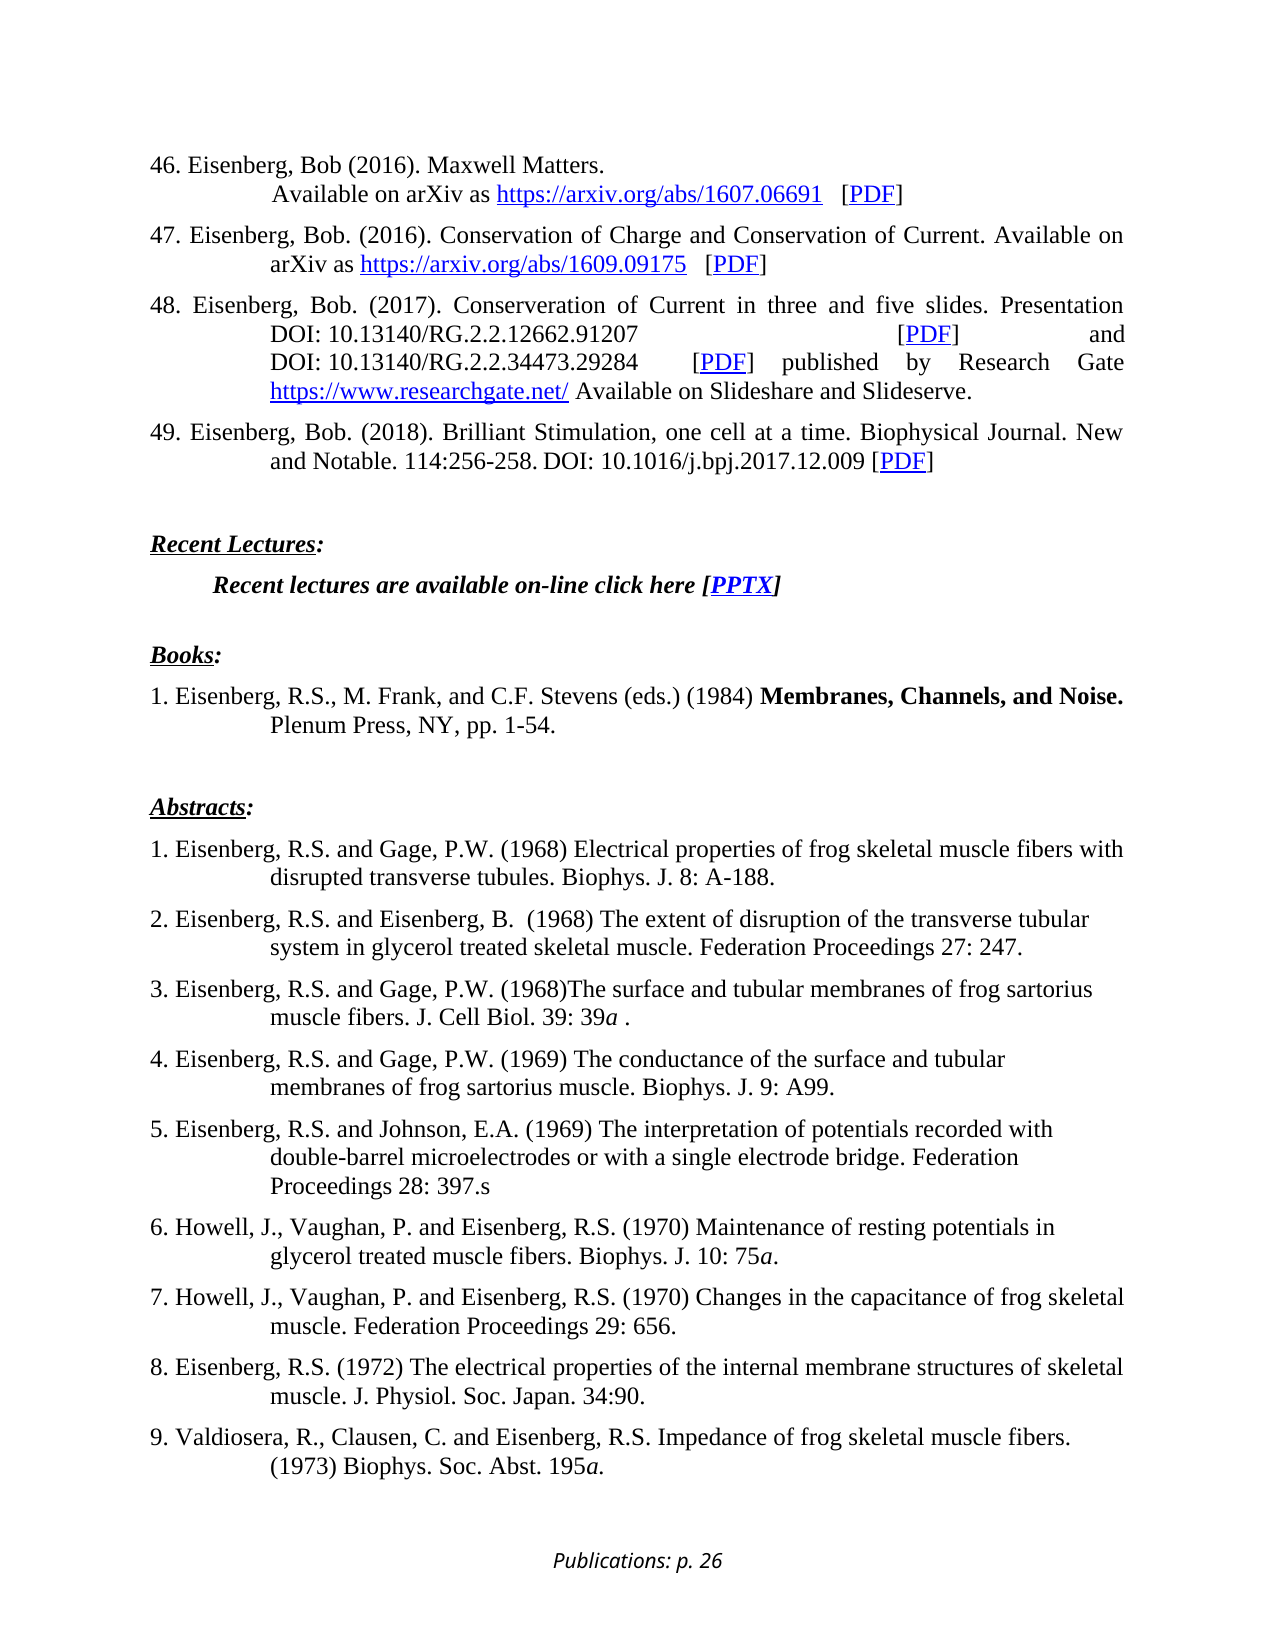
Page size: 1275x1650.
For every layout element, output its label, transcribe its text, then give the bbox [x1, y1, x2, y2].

text 46. Eisenberg, Bob (2016). Maxwell Matters. [150, 150, 1125, 179]
text Abstracts: [150, 792, 1125, 821]
text 1. Eisenberg, R.S. and Gage, P.W. (1968) Electrical properties of frog skeletal muscle fibers with disrupted transverse tubules. Biophys. J. 8: A-188. [150, 834, 1125, 891]
text 1. Eisenberg, R.S., M. Frank, and C.F. Stevens (eds.) (1984) Membranes, Channels, and Noise. Plenum Press, NY, pp. 1-54. [150, 681, 1125, 739]
text 49. Eisenberg, Bob. (2018). Brilliant Stimulation, one cell at a time. Biophysical Journal. New and Notable. 114:256-258. DOI: 10.1016/j.bpj.2017.12.009 [PDF] [150, 417, 1125, 475]
text Recent lectures are available on-line click here [PPTX] [150, 570, 1125, 599]
text 7. Howell, J., Vaughan, P. and Eisenberg, R.S. (1970) Changes in the capacitance of frog skeletal muscle. Federation Proceedings 29: 656. [150, 1282, 1125, 1340]
text 4. Eisenberg, R.S. and Gage, P.W. (1969) The conductance of the surface and tubular membranes of frog sartorius muscle. Biophys. J. 9: A99. [150, 1044, 1125, 1101]
text 6. Howell, J., Vaughan, P. and Eisenberg, R.S. (1970) Maintenance of resting potentials in glycerol treated muscle fibers. Biophys. J. 10: 75a. [150, 1212, 1125, 1270]
text Recent Lectures: [150, 529, 1125, 557]
text 5. Eisenberg, R.S. and Johnson, E.A. (1969) The interpretation of potentials recorded with double-barrel microelectrodes or with a single electrode bridge. Federation Proceedings 28: 397.s [150, 1114, 1125, 1200]
text 9. Valdiosera, R., Clausen, C. and Eisenberg, R.S. Impedance of frog skeletal muscle fibers. (1973) Biophys. Soc. Abst. 195a. [150, 1422, 1125, 1480]
text 2. Eisenberg, R.S. and Eisenberg, B. (1968) The extent of disruption of the transverse tubular system in glycerol treated skeletal muscle. Federation Proceedings 27: 247. [150, 904, 1125, 961]
text Available on arXiv as https://arxiv.org/abs/1607.06691 [PDF] [271, 179, 1125, 207]
text 48. Eisenberg, Bob. (2017). Conserveration of Current in three and five slides. Presentation DOI: 10.13140/RG.2.2.12662.91207 [PDF] and DOI: 10.13140/RG.2.2.34473.29284 [PDF] published by Research Gate https://www.researchgate.net/ Available on Slideshare and Slideserve. [150, 290, 1125, 405]
text 3. Eisenberg, R.S. and Gage, P.W. (1968)The surface and tubular membranes of frog sartorius muscle fibers. J. Cell Biol. 39: 39a . [150, 974, 1125, 1031]
text 47. Eisenberg, Bob. (2016). Conservation of Charge and Conservation of Current. Available on arXiv as https://arxiv.org/abs/1609.09175 [PDF] [150, 220, 1125, 277]
text Books: [150, 640, 1125, 669]
text 8. Eisenberg, R.S. (1972) The electrical properties of the internal membrane structures of skeletal muscle. J. Physiol. Soc. Japan. 34:90. [150, 1352, 1125, 1410]
